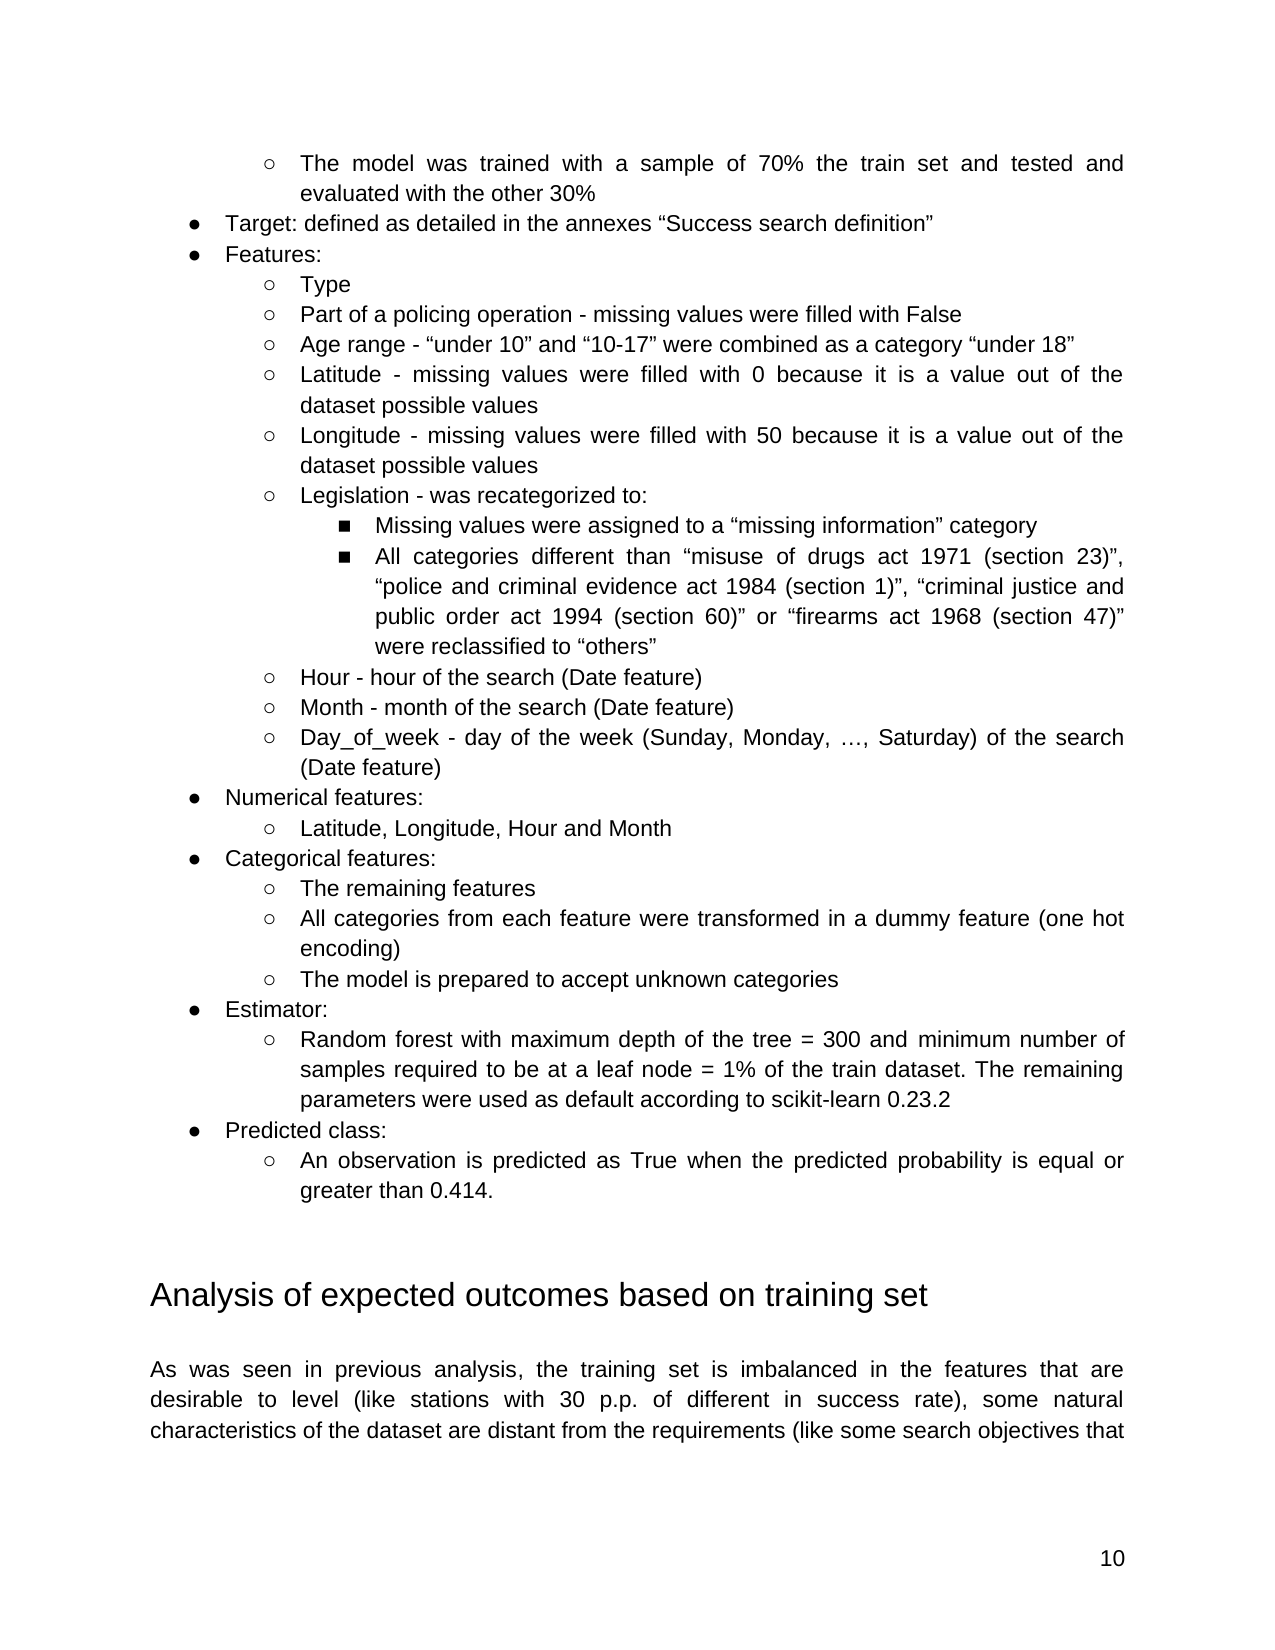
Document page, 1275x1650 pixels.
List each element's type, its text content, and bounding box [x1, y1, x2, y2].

list Random forest with maximum depth of the tree = 300 and minimum number of samples required to be at a leaf node = 1% of the train dataset. The remaining parameters were used as default according to scikit-learn 0.23.2 [262, 1026, 1125, 1113]
list Latitude - missing values were filled with 0 because it is a value out of the dataset possible values [262, 361, 1125, 418]
list Part of a policing operation - missing values were filled with False [262, 301, 1125, 327]
list Longitude - missing values were filled with 50 because it is a value out of the dataset possible values [262, 422, 1125, 478]
list Latitude, Longitude, Hour and Month [262, 814, 1125, 841]
list An observation is predicted as True when the predicted probability is equal or greater than 0.414. [262, 1147, 1125, 1203]
list Age range - “under 10” and “10-17” were combined as a category “under 18” [262, 331, 1125, 358]
list All categories from each feature were transformed in a dummy feature (one hot encoding) [262, 905, 1125, 962]
list Hour - hour of the search (Date feature) [262, 663, 1125, 690]
list The model is prepared to accept unknown categories [262, 966, 1125, 992]
list Categorical features: [187, 845, 1125, 871]
list Type [262, 271, 1125, 297]
list Missing values were assigned to a “missing information” category [337, 512, 1125, 539]
list Predicted class: [187, 1117, 1125, 1143]
subtitle Analysis of expected outcomes based on training set [150, 1275, 1125, 1313]
list Numerical features: [187, 784, 1125, 811]
list Legislation - was recategorized to: [262, 482, 1125, 509]
list Target: defined as detailed in the annexes “Success search definition” [187, 210, 1125, 237]
list All categories different than “misuse of drugs act 1971 (section 23)”, “police and criminal evidence act 1984 (section 1)”, “criminal justice and public order act 1994 (section 60)” or “firearms act 1968 (section 47)” were reclassified to “others” [337, 543, 1125, 660]
list Month - month of the search (Date feature) [262, 694, 1125, 720]
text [150, 1356, 1125, 1443]
list The remaining features [262, 875, 1125, 901]
list Day_of_week - day of the week (Sunday, Monday, …, Saturday) of the search (Date feature) [262, 724, 1125, 781]
list Features: [187, 241, 1125, 267]
list The model was trained with a sample of 70% the train set and tested and evaluated with the other 30% [262, 150, 1125, 207]
list Estimator: [187, 996, 1125, 1022]
